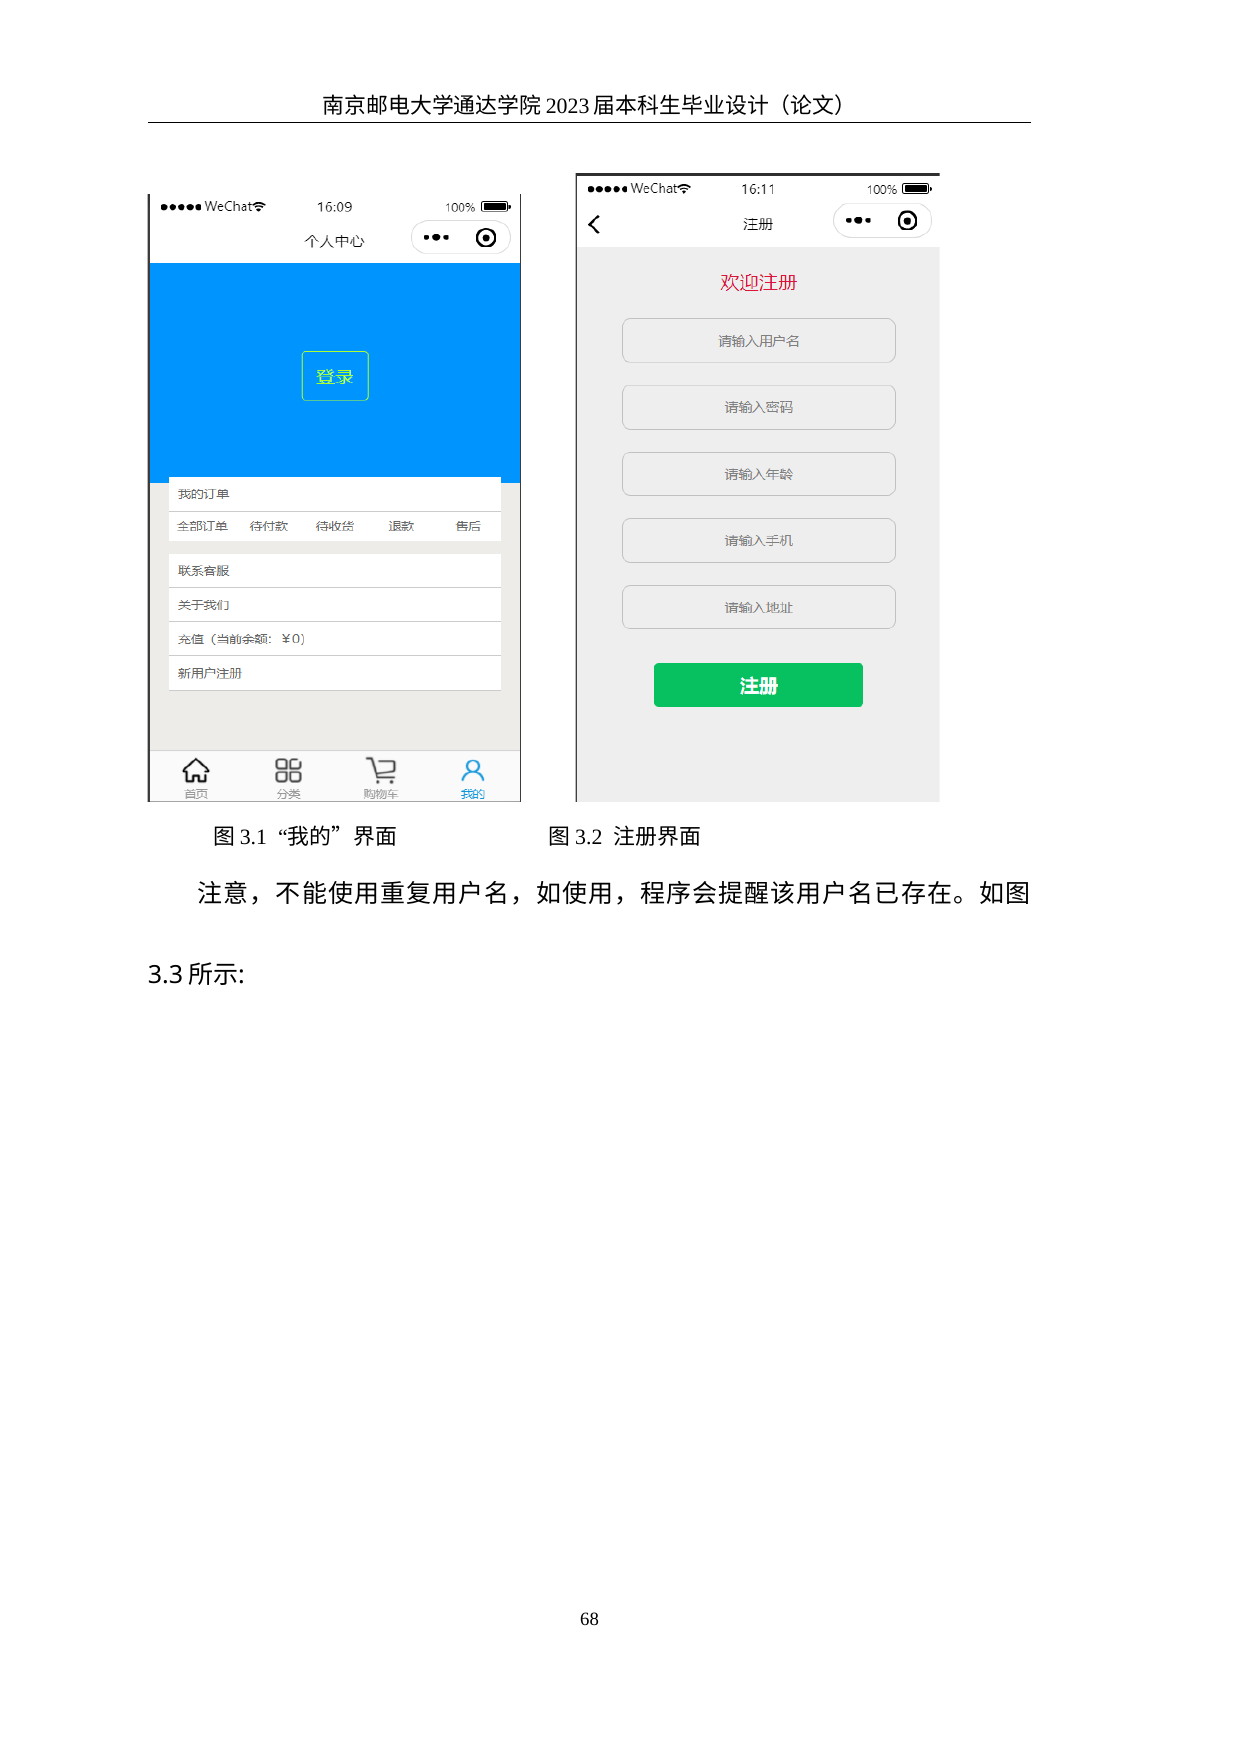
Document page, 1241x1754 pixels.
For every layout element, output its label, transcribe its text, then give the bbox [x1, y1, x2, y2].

text 注意，不能使用重复用户名，如使用，程序会提醒该用户名已存在。如图3.3所示: [148, 859, 1031, 1005]
text 图3.1 “我的”界面 图3.2 注册界面 [148, 819, 1031, 851]
picture [575, 173, 940, 802]
picture [147, 194, 521, 802]
